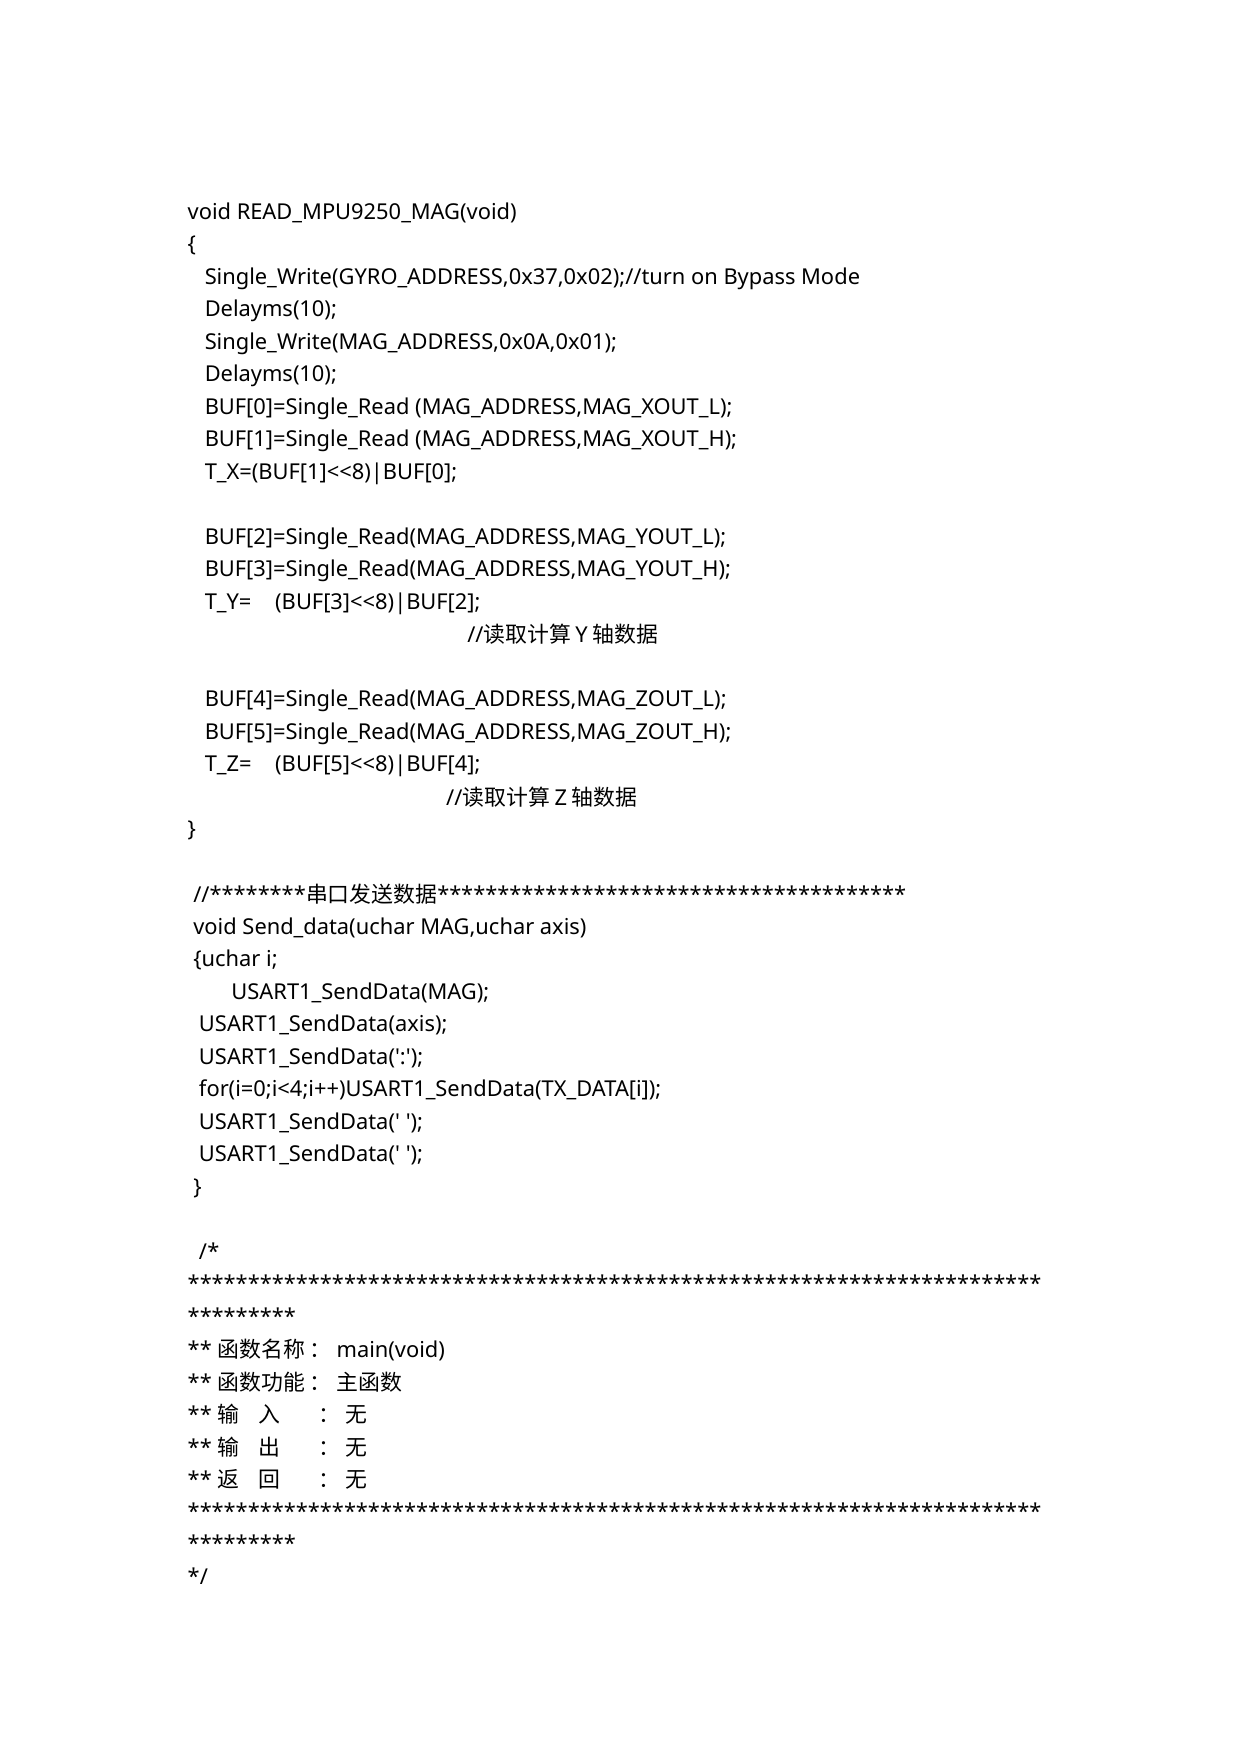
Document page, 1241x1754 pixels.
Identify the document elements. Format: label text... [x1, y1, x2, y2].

text BUF[5]=Single_Read(MAG_ADDRESS,MAG_ZOUT_H); [187, 714, 1053, 747]
text void Send_data(uchar MAG,uchar axis) [187, 909, 1053, 942]
text ** 输 出 ： 无 [187, 1429, 1053, 1462]
text Delayms(10); [187, 292, 1053, 324]
text //读取计算Y轴数据 [187, 617, 1053, 649]
text //读取计算Z轴数据 [187, 779, 1053, 812]
text Delayms(10); [187, 357, 1053, 389]
text { [187, 227, 1053, 259]
text Single_Write(GYRO_ADDRESS,0x37,0x02);//turn on Bypass Mode [187, 259, 1053, 292]
text BUF[2]=Single_Read(MAG_ADDRESS,MAG_YOUT_L); [187, 519, 1053, 552]
text ******************************************************************************** [187, 1494, 1053, 1559]
text ** 函数名称 ： main(void) [187, 1332, 1053, 1364]
text USART1_SendData(axis); [187, 1007, 1053, 1039]
text /* [187, 1234, 1053, 1267]
text T_Z= (BUF[5]<<8)|BUF[4]; [187, 747, 1053, 779]
text USART1_SendData(' '); [187, 1137, 1053, 1169]
text ** 函数功能 ： 主函数 [187, 1364, 1053, 1397]
text T_X=(BUF[1]<<8)|BUF[0]; [187, 454, 1053, 487]
text Single_Write(MAG_ADDRESS,0x0A,0x01); [187, 324, 1053, 357]
text ******************************************************************************** [187, 1267, 1053, 1332]
text ** 返 回 ： 无 [187, 1462, 1053, 1494]
text BUF[1]=Single_Read (MAG_ADDRESS,MAG_XOUT_H); [187, 422, 1053, 454]
text */ [187, 1559, 1053, 1592]
text for(i=0;i<4;i++)USART1_SendData(TX_DATA[i]); [187, 1072, 1053, 1104]
text T_Y= (BUF[3]<<8)|BUF[2]; [187, 584, 1053, 617]
text {uchar i; [187, 942, 1053, 974]
text BUF[4]=Single_Read(MAG_ADDRESS,MAG_ZOUT_L); [187, 682, 1053, 714]
text BUF[3]=Single_Read(MAG_ADDRESS,MAG_YOUT_H); [187, 552, 1053, 584]
text USART1_SendData(MAG); [187, 974, 1053, 1007]
text USART1_SendData(' '); [187, 1104, 1053, 1137]
text //********串口发送数据*************************************** [187, 877, 1053, 909]
text } [187, 1169, 1053, 1202]
text USART1_SendData(':'); [187, 1039, 1053, 1072]
text void READ_MPU9250_MAG(void) [187, 194, 1053, 227]
text } [187, 812, 1053, 844]
text BUF[0]=Single_Read (MAG_ADDRESS,MAG_XOUT_L); [187, 389, 1053, 422]
text ** 输 入 ： 无 [187, 1397, 1053, 1429]
